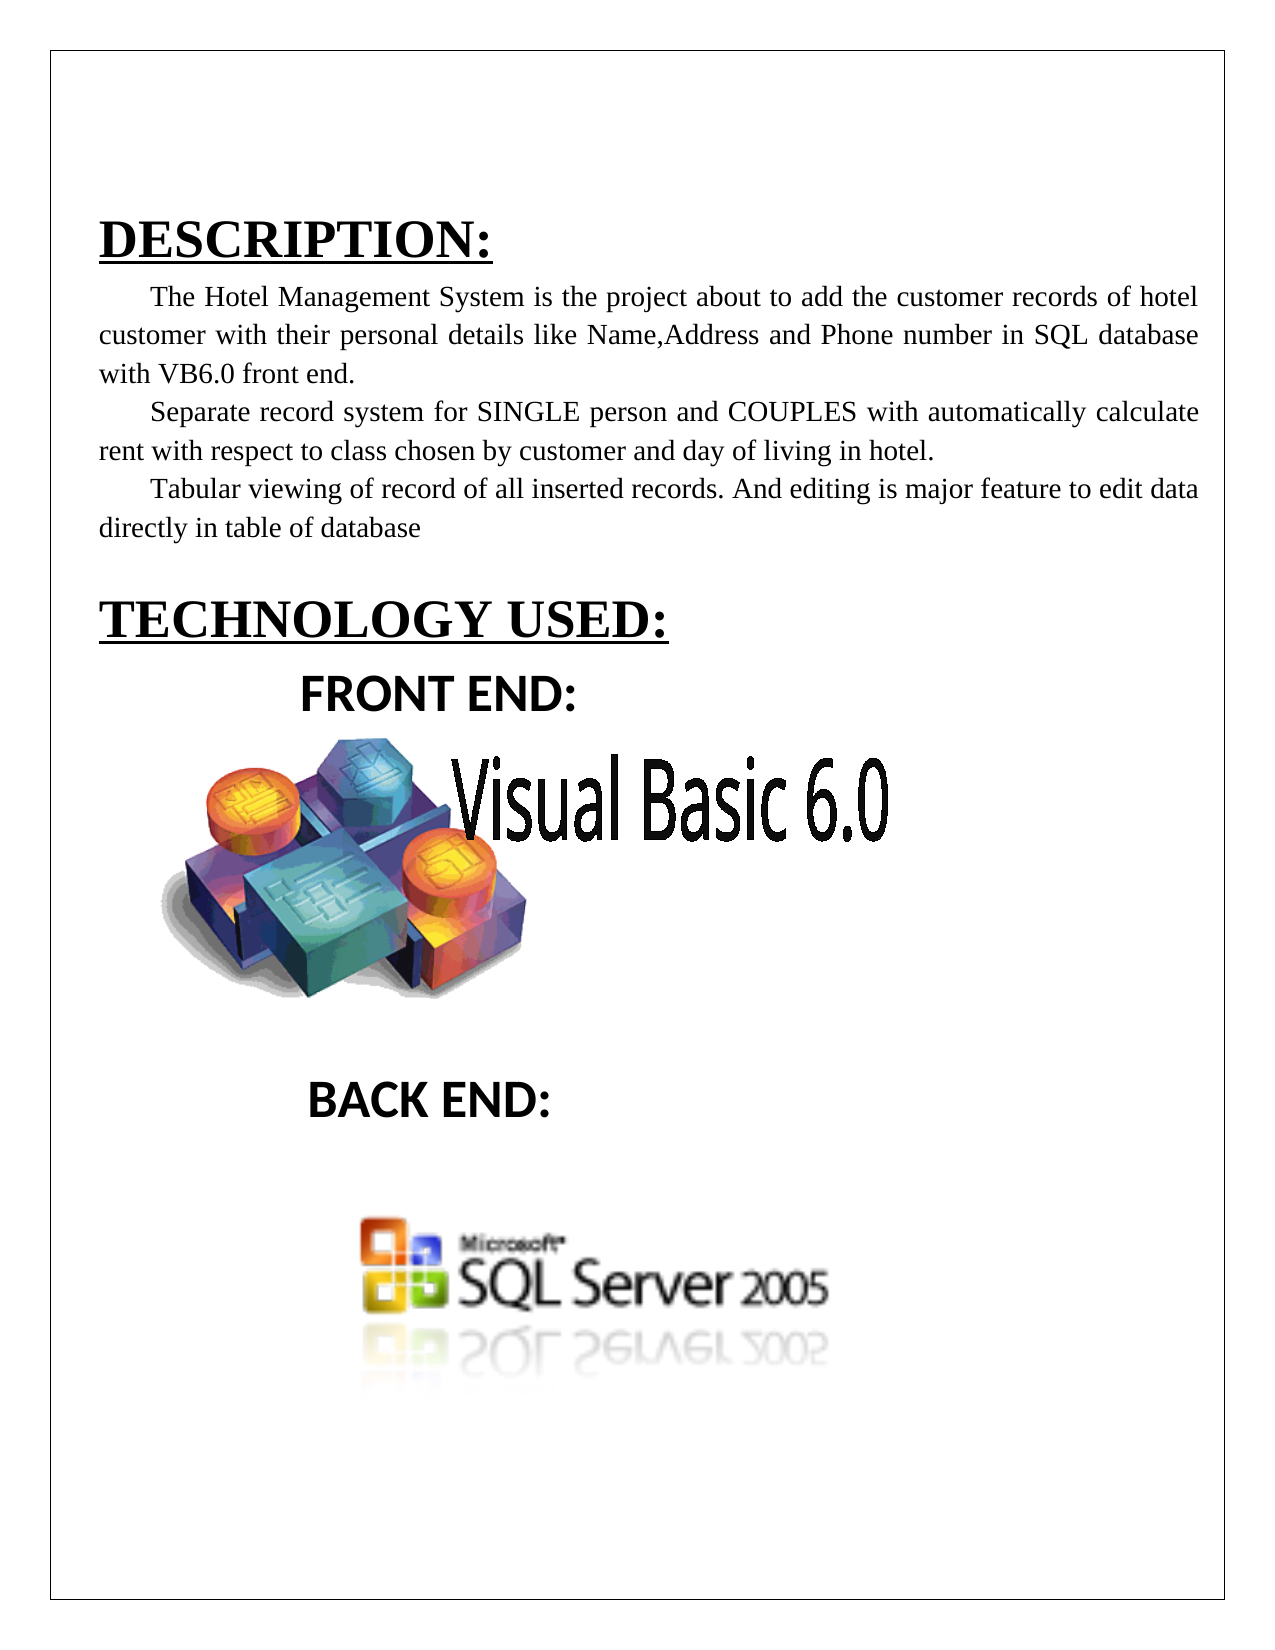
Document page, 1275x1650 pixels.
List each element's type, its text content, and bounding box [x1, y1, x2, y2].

list The Hotel Management System is the project about to add the customer records of hotel customer with their personal details like Name,Address and Phone number in SQL database with VB6.0 front end. [99, 279, 1200, 389]
picture [139, 649, 569, 1013]
list DESCRIPTION: [99, 207, 1200, 269]
list FRONT END: [249, 658, 1200, 725]
text BACK END: [75, 1065, 1200, 1131]
list Tabular viewing of record of all inserted records. And editing is major feature to edit data directly in table of database [99, 471, 1200, 543]
list Separate record system for SINGLE person and COUPLES with automatically calculate rent with respect to class chosen by customer and day of living in hotel. [99, 394, 1200, 466]
picture [319, 1174, 883, 1419]
list TECHNOLOGY USED: [99, 587, 1200, 649]
